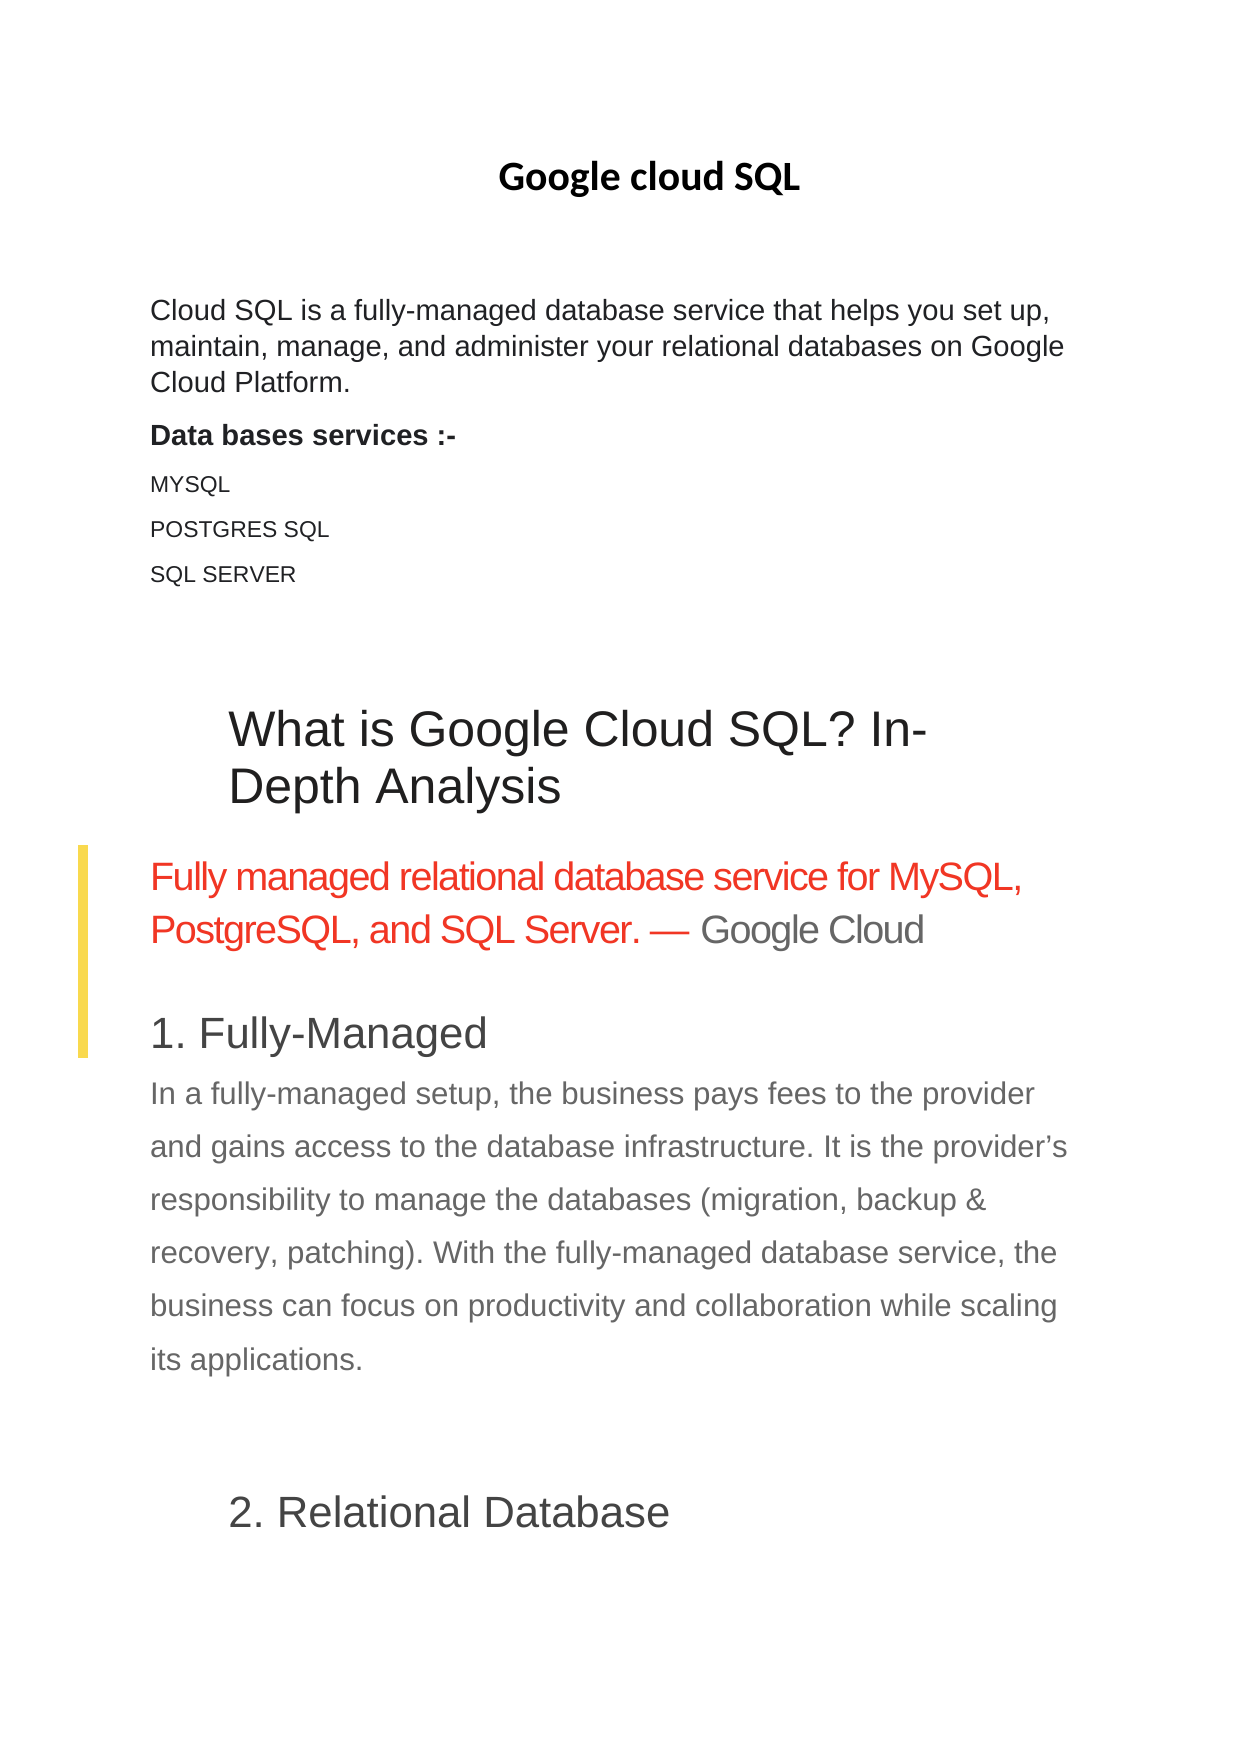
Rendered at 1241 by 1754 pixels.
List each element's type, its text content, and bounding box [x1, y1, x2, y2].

text SQL SERVER [150, 561, 1090, 588]
text In a fully-managed setup, the business pays fees to the provider and gains access to the database infrastructure. It is the provider’s responsibility to manage the databases (migration, backup & recovery, patching). With the fully-managed database service, the business can focus on productivity and collaboration while scaling its applications. [150, 1058, 1090, 1377]
text POSTGRES SQL [150, 516, 1090, 542]
text 1. Fully-Managed [150, 1005, 1090, 1058]
text Google cloud SQL [150, 150, 1090, 201]
text Data bases services :- [150, 418, 1090, 452]
text What is Google Cloud SQL? In-Depth Analysis [228, 699, 1012, 814]
text MYSQL [150, 471, 1090, 497]
text Fully managed relational database service for MySQL, PostgreSQL, and SQL Server. — Google Cloud [88, 845, 1090, 952]
text Cloud SQL is a fully-managed database service that helps you set up, maintain, manage, and administer your relational databases on Google Cloud Platform. [150, 293, 1090, 399]
text 2. Relational Database [228, 1486, 1012, 1536]
